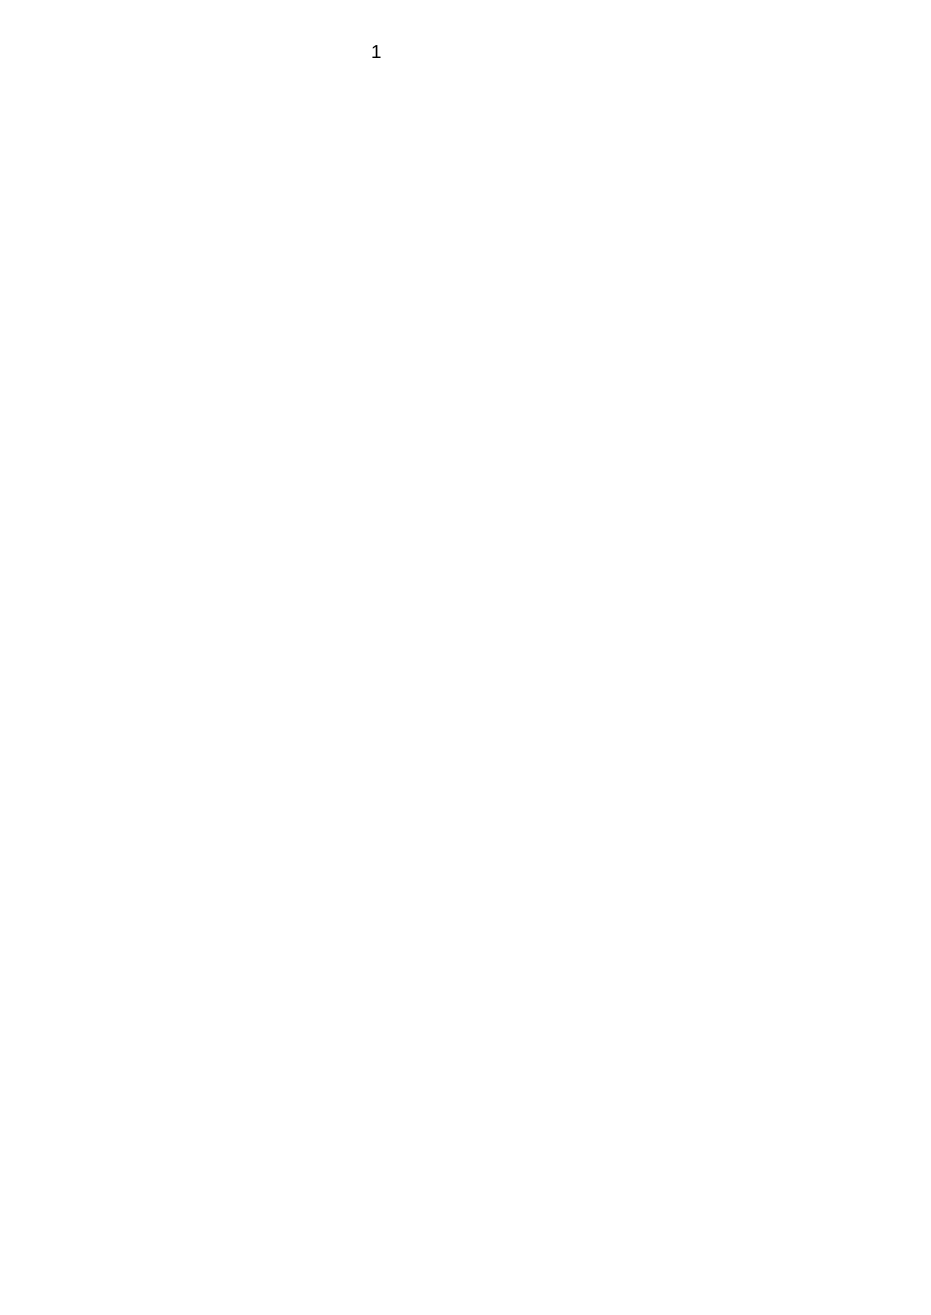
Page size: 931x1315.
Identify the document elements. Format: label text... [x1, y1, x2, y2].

text 1 [371, 42, 791, 66]
